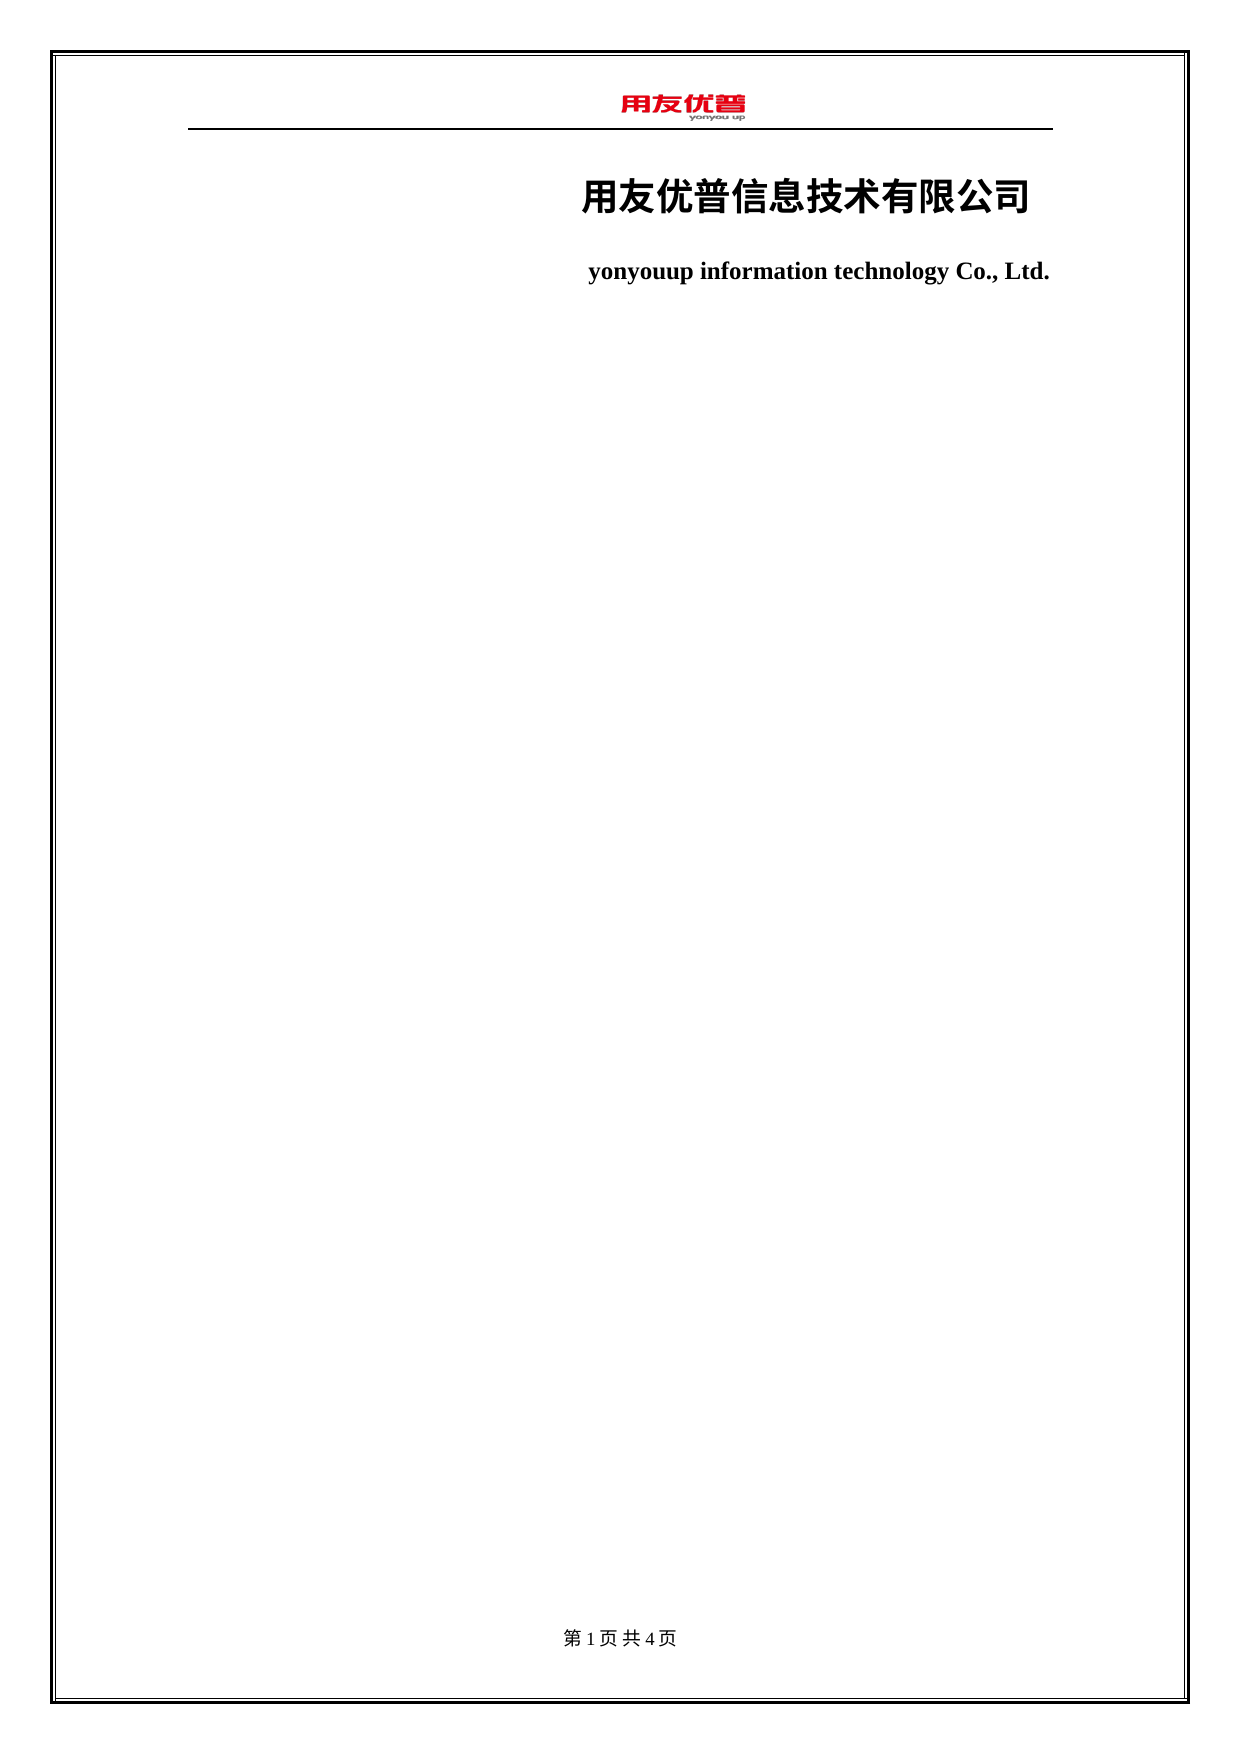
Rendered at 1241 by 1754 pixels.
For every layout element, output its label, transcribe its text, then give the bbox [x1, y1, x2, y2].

picture [606, 88, 761, 127]
text 用友优普信息技术有限公司 [581, 162, 1050, 227]
text yonyouup information technology Co., Ltd. [187, 254, 1050, 287]
